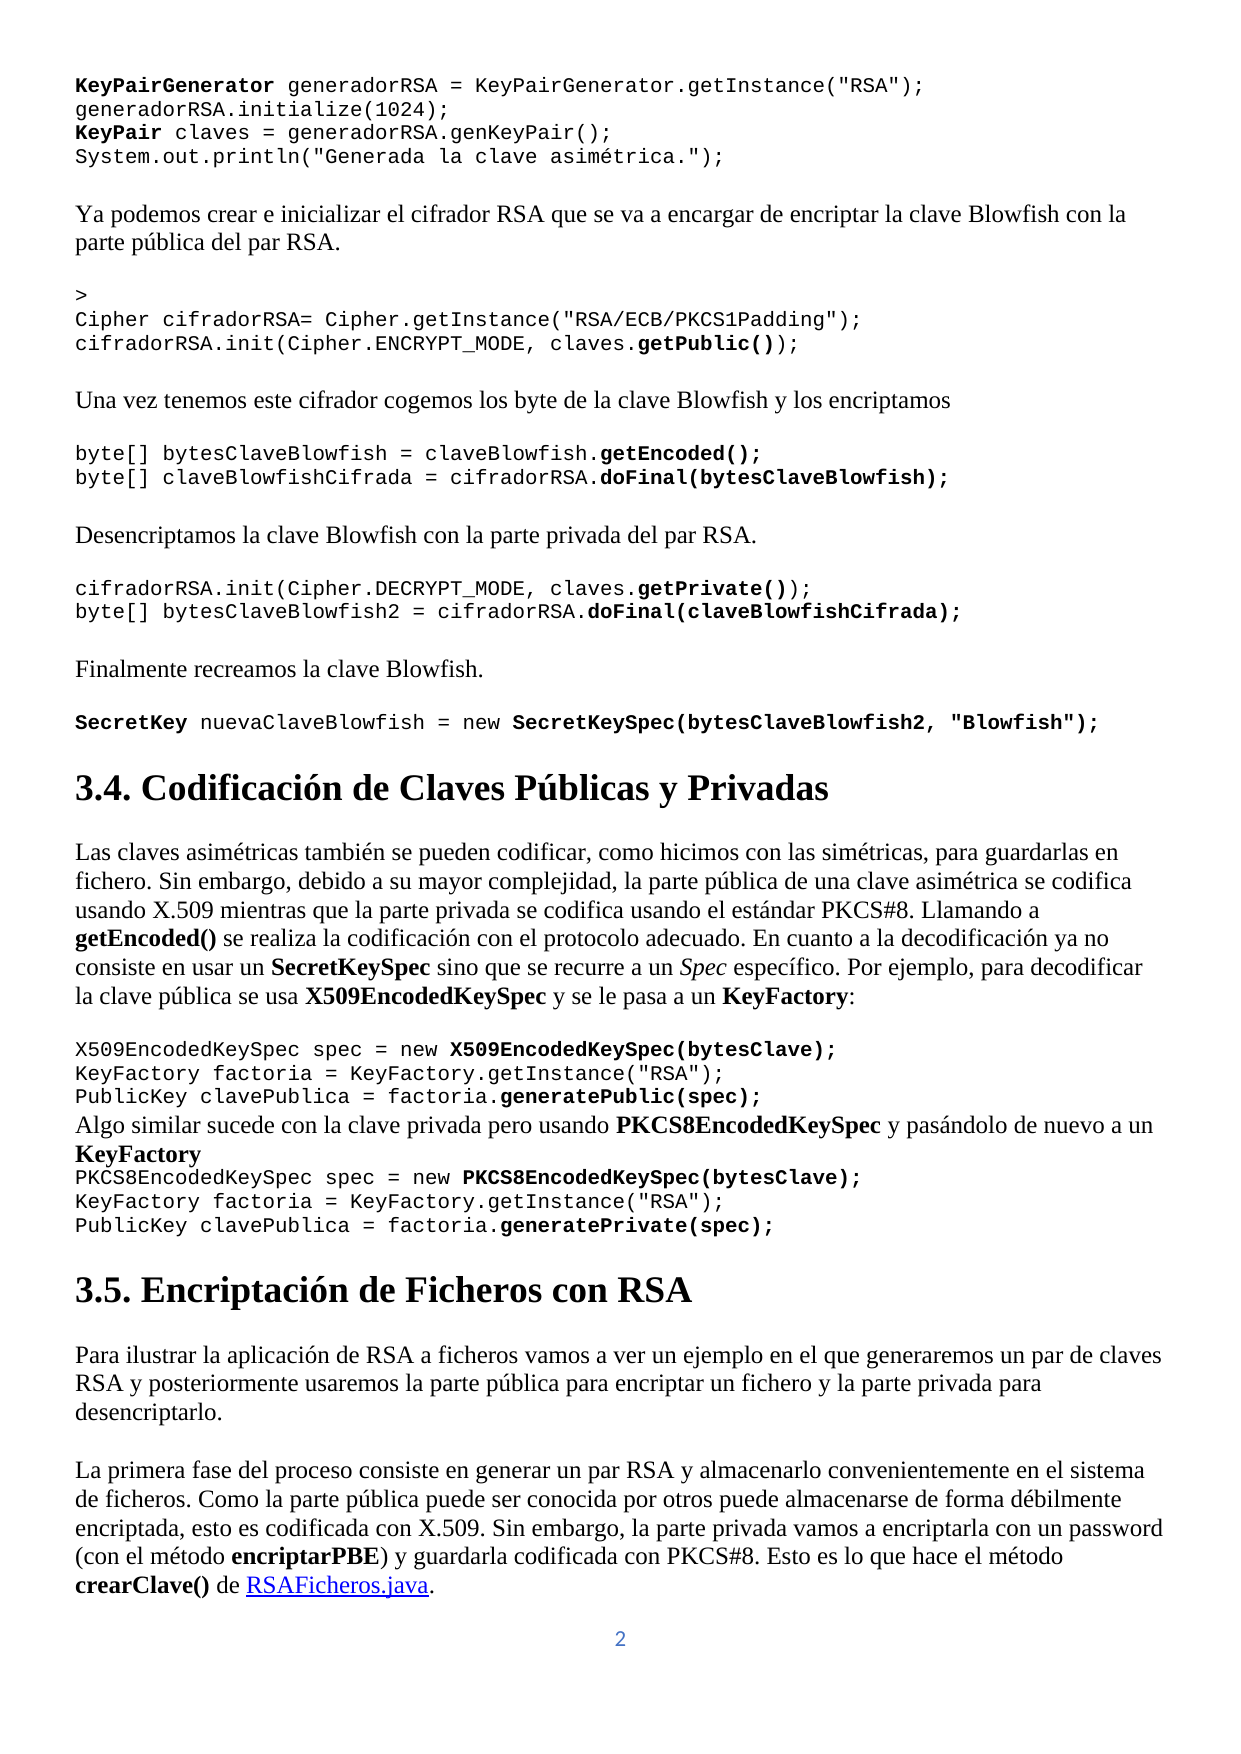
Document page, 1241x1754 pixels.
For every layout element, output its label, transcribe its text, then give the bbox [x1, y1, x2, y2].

text KeyFactory factoria = KeyFactory.getInstance("RSA"); [75, 1191, 1165, 1215]
text Desencriptamos la clave Blowfish con la parte privada del par RSA. [75, 520, 1165, 549]
text PKCS8EncodedKeySpec spec = new PKCS8EncodedKeySpec(bytesClave); [75, 1167, 1165, 1191]
text 3.5. Encriptación de Ficheros con RSA [75, 1267, 1165, 1311]
text SecretKey nuevaClaveBlowfish = new SecretKeySpec(bytesClaveBlowfish2, "Blowfish"); [75, 712, 1165, 736]
text La primera fase del proceso consiste en generar un par RSA y almacenarlo convenientemente en el sistema de ficheros. Como la parte pública puede ser conocida por otros puede almacenarse de forma débilmente encriptada, esto es codificada con X.509. Sin embargo, la parte privada vamos a encriptarla con un password (con el método encriptarPBE) y guardarla codificada con PKCS#8. Esto es lo que hace el método crearClave() de RSAFicheros.java. [75, 1455, 1165, 1599]
text PublicKey clavePublica = factoria.generatePrivate(spec); [75, 1215, 1165, 1238]
text byte[] bytesClaveBlowfish2 = cifradorRSA.doFinal(claveBlowfishCifrada); [75, 601, 1165, 625]
text 3.4. Codificación de Claves Públicas y Privadas [75, 765, 1165, 808]
text KeyPair claves = generadorRSA.genKeyPair(); [75, 122, 1165, 146]
text Cipher cifradorRSA= Cipher.getInstance("RSA/ECB/PKCS1Padding"); [75, 309, 1165, 333]
text byte[] claveBlowfishCifrada = cifradorRSA.doFinal(bytesClaveBlowfish); [75, 467, 1165, 491]
text generadorRSA.initialize(1024); [75, 99, 1165, 122]
text cifradorRSA.init(Cipher.DECRYPT_MODE, claves.getPrivate()); [75, 578, 1165, 601]
text Ya podemos crear e inicializar el cifrador RSA que se va a encargar de encriptar la clave Blowfish con la parte pública del par RSA. [75, 199, 1165, 256]
text Algo similar sucede con la clave privada pero usando PKCS8EncodedKeySpec y pasándolo de nuevo a un KeyFactory [75, 1110, 1165, 1167]
text Para ilustrar la aplicación de RSA a ficheros vamos a ver un ejemplo en el que generaremos un par de claves RSA y posteriormente usaremos la parte pública para encriptar un fichero y la parte privada para desencriptarlo. [75, 1340, 1165, 1426]
text byte[] bytesClaveBlowfish = claveBlowfish.getEncoded(); [75, 443, 1165, 467]
text PublicKey clavePublica = factoria.generatePublic(spec); [75, 1086, 1165, 1110]
text KeyFactory factoria = KeyFactory.getInstance("RSA"); [75, 1063, 1165, 1086]
text cifradorRSA.init(Cipher.ENCRYPT_MODE, claves.getPublic()); [75, 333, 1165, 356]
text System.out.println("Generada la clave asimétrica."); [75, 146, 1165, 169]
text KeyPairGenerator generadorRSA = KeyPairGenerator.getInstance("RSA"); [75, 75, 1165, 99]
text > [75, 285, 1165, 309]
text X509EncodedKeySpec spec = new X509EncodedKeySpec(bytesClave); [75, 1039, 1165, 1063]
text Las claves asimétricas también se pueden codificar, como hicimos con las simétricas, para guardarlas en fichero. Sin embargo, debido a su mayor complejidad, la parte pública de una clave asimétrica se codifica usando X.509 mientras que la parte privada se codifica usando el estándar PKCS#8. Llamando a getEncoded() se realiza la codificación con el protocolo adecuado. En cuanto a la decodificación ya no consiste en usar un SecretKeySpec sino que se recurre a un Spec específico. Por ejemplo, para decodificar la clave pública se usa X509EncodedKeySpec y se le pasa a un KeyFactory: [75, 837, 1165, 1010]
text Una vez tenemos este cifrador cogemos los byte de la clave Blowfish y los encriptamos [75, 386, 1165, 414]
text Finalmente recreamos la clave Blowfish. [75, 654, 1165, 683]
